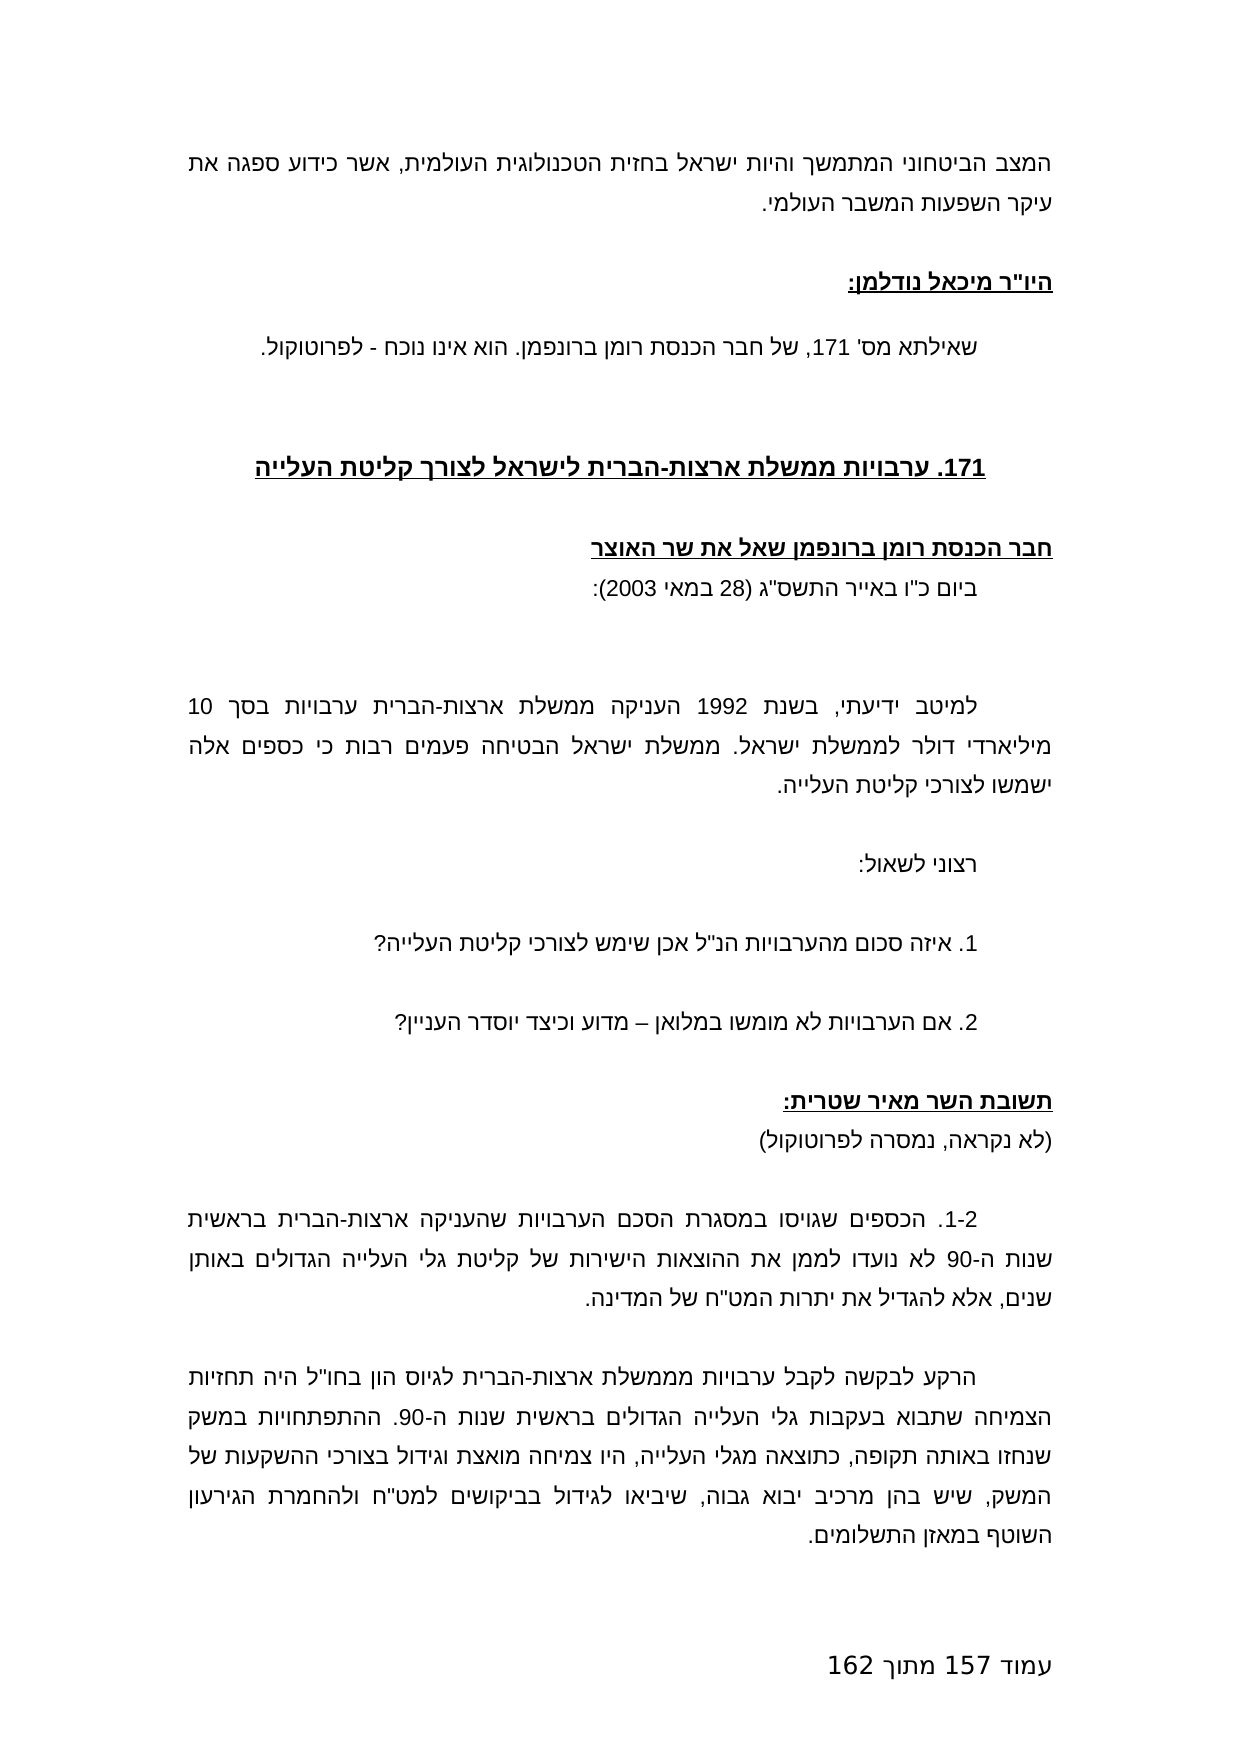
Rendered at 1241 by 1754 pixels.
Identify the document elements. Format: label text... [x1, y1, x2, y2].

text הרקע לבקשה לקבל ערבויות מממשלת ארצות-הברית לגיוס הון בחו"ל היה תחזיות הצמיחה שתבוא בעקבות גלי העלייה הגדולים בראשית שנות ה-90. ההתפתחויות במשק שנחזו באותה תקופה, כתוצאה מגלי העלייה, היו צמיחה מואצת וגידול בצורכי ההשקעות של המשק, שיש בהן מרכיב יבוא גבוה, שיביאו לגידול בביקושים למט"ח ולהחמרת הגירעון השוטף במאזן התשלומים. [187, 1364, 1053, 1549]
text (לא נקראה, נמסרה לפרוטוקול) [187, 1127, 1053, 1154]
text 1-2. הכספים שגויסו במסגרת הסכם הערבויות שהעניקה ארצות-הברית בראשית שנות ה-90 לא נועדו לממן את ההוצאות הישירות של קליטת גלי העלייה הגדולים באותן שנים, אלא להגדיל את יתרות המט"ח של המדינה. [187, 1206, 1053, 1312]
text 1. איזה סכום מהערבויות הנ"ל אכן שימש לצורכי קליטת העלייה? [187, 930, 1053, 956]
text היו"ר מיכאל נודלמן: [187, 268, 1053, 295]
text חבר הכנסת רומן ברונפמן שאל את שר האוצר [187, 535, 1053, 562]
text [187, 150, 1053, 216]
text למיטב ידיעתי, בשנת 1992 העניקה ממשלת ארצות-הברית ערבויות בסך 10 מיליארדי דולר לממשלת ישראל. ממשלת ישראל הבטיחה פעמים רבות כי כספים אלה ישמשו לצורכי קליטת העלייה. [187, 693, 1053, 798]
text 2. אם הערבויות לא מומשו במלואן – מדוע וכיצד יוסדר העניין? [187, 1009, 1053, 1035]
text רצוני לשאול: [187, 851, 1053, 877]
text 171. ערבויות ממשלת ארצות-הברית לישראל לצורך קליטת העלייה [187, 453, 1053, 481]
text שאילתא מס' 171, של חבר הכנסת רומן ברונפמן. הוא אינו נוכח - לפרוטוקול. [187, 334, 1053, 361]
text ביום כ"ו באייר התשס"ג (28 במאי 2003): [187, 575, 1053, 601]
text תשובת השר מאיר שטרית: [187, 1088, 1053, 1114]
